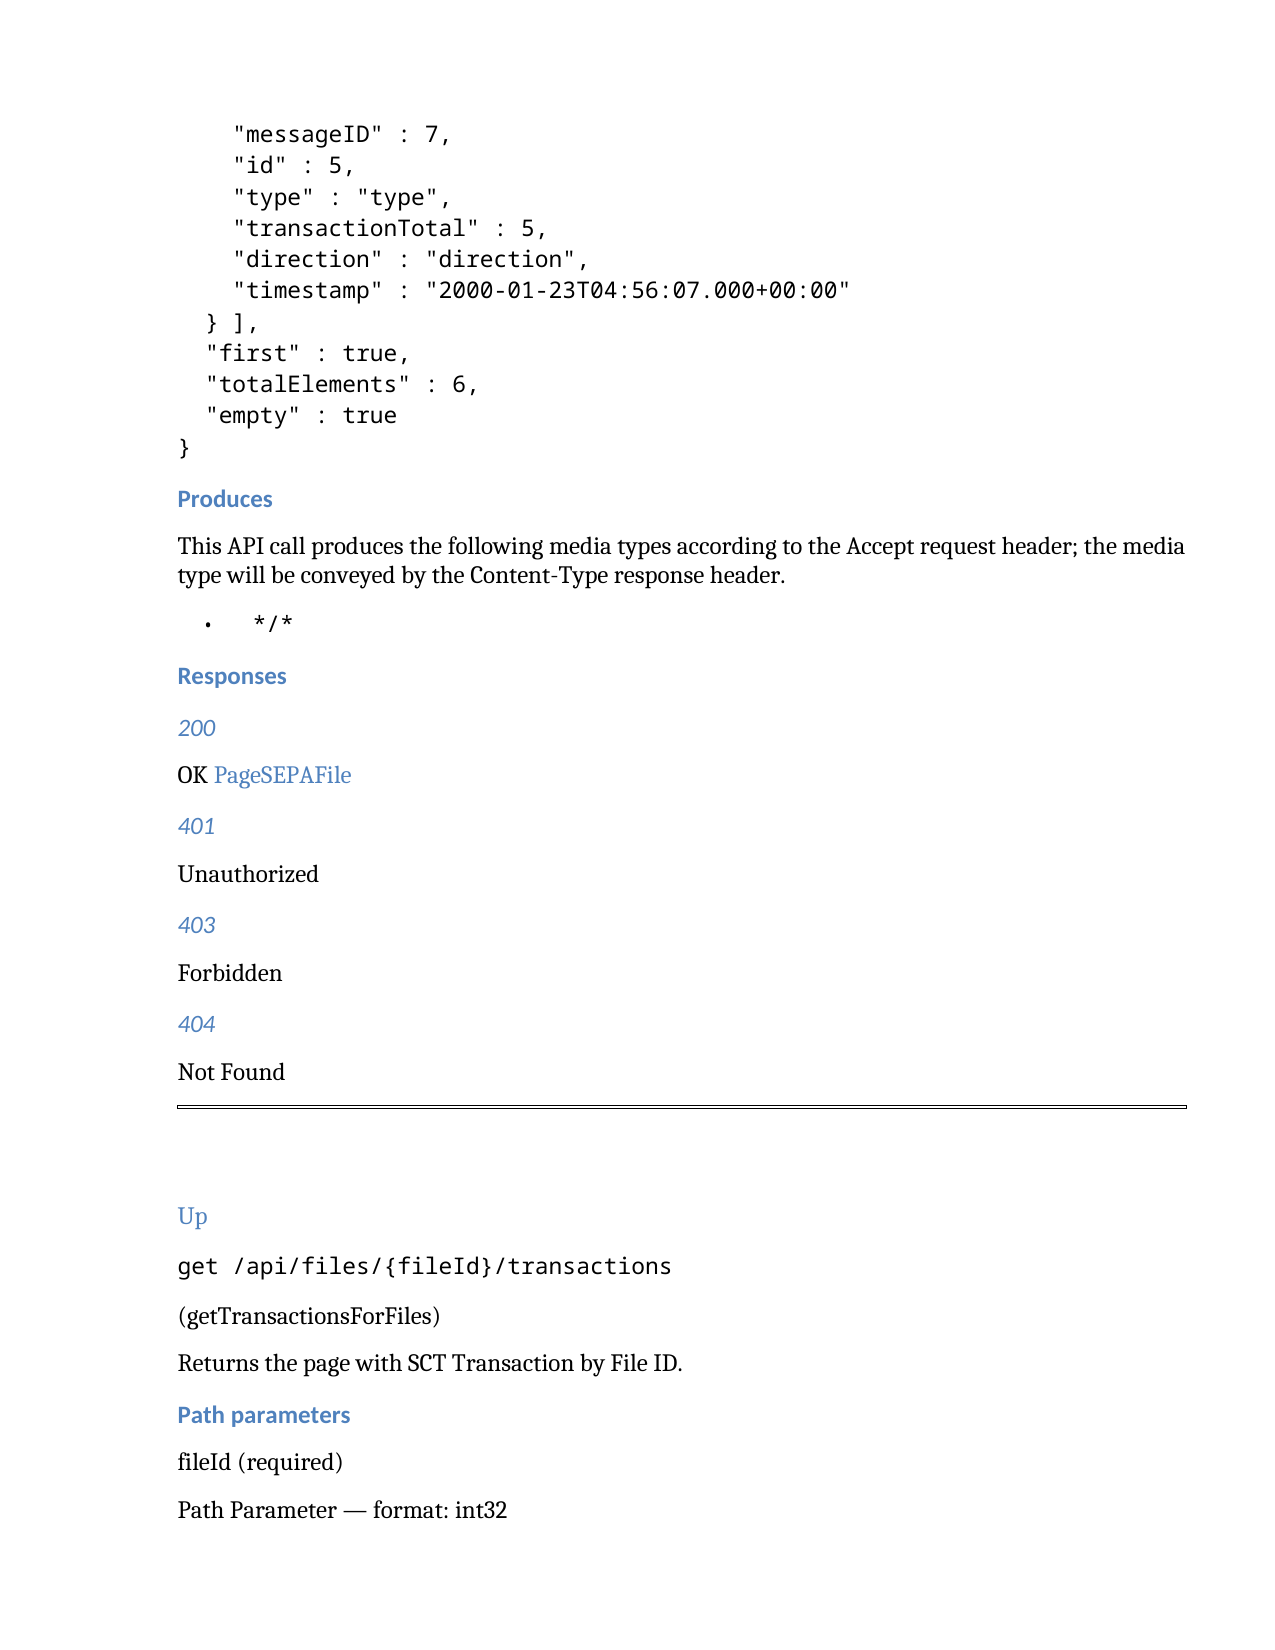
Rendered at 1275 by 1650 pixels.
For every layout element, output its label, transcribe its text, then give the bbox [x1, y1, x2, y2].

text OK PageSEPAFile [177, 761, 1186, 790]
subtitle 200 [177, 712, 1186, 742]
text fileId (required) [177, 1448, 1186, 1477]
list */* [202, 608, 1186, 639]
subtitle Responses [177, 660, 1186, 691]
subtitle Produces [177, 483, 1186, 513]
text Path Parameter — format: int32 [177, 1496, 1186, 1524]
text (getTransactionsForFiles) [177, 1302, 1186, 1330]
text get /api/files/{fileId}/transactions [177, 1249, 1186, 1281]
text This API call produces the following media types according to the Accept request header; the media type will be conveyed by the Content-Type response header. [177, 532, 1186, 589]
subtitle 401 [177, 811, 1186, 841]
text Returns the page with SCT Transaction by File ID. [177, 1349, 1186, 1378]
text Not Found [177, 1057, 1186, 1086]
subtitle Path parameters [177, 1399, 1186, 1429]
text Forbidden [177, 959, 1186, 987]
text Unauthorized [177, 860, 1186, 888]
text Up [177, 1202, 1186, 1231]
subtitle 404 [177, 1008, 1186, 1039]
subtitle 403 [177, 909, 1186, 940]
